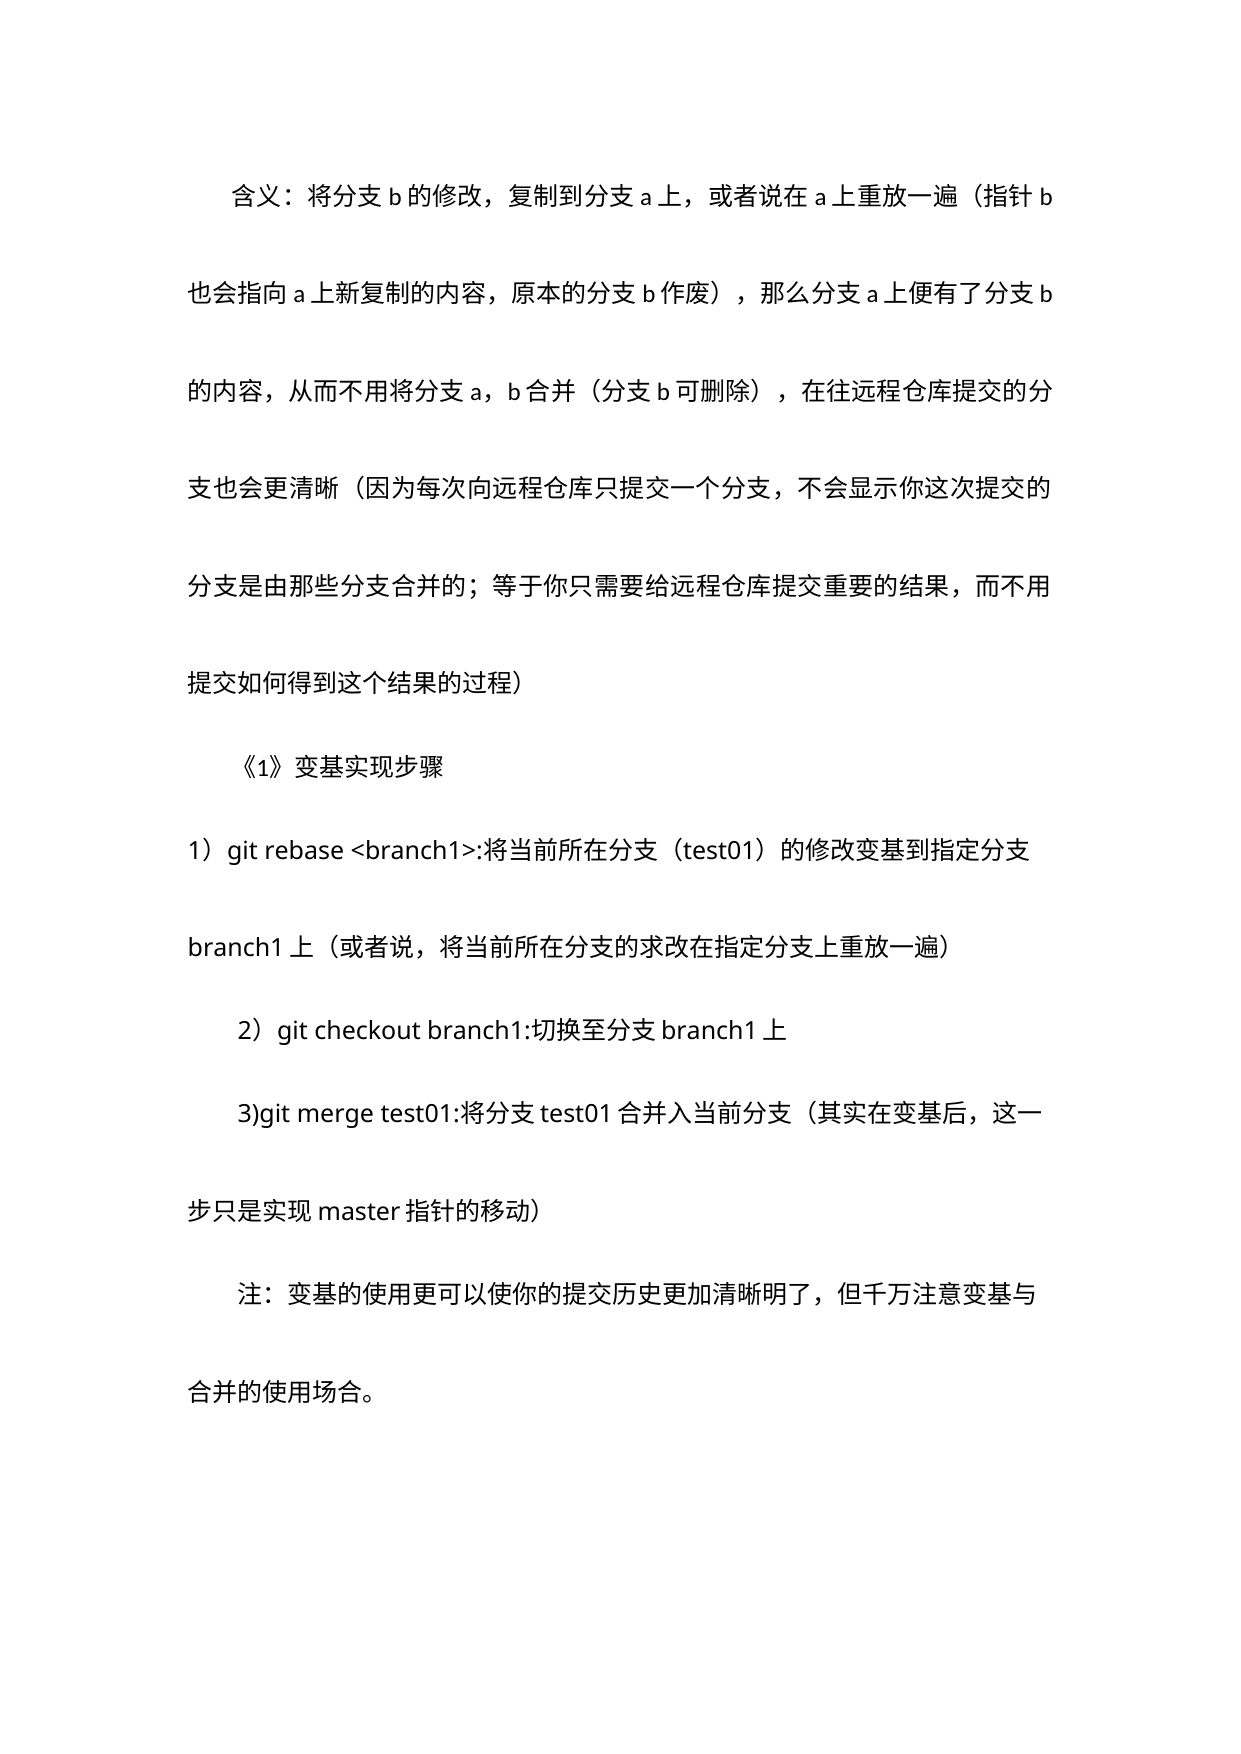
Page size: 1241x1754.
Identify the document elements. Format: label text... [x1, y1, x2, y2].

list 注：变基的使用更可以使你的提交历史更加清晰明了，但千万注意变基与合并的使用场合。 [187, 1260, 1053, 1423]
list 1）git rebase <branch1>:将当前所在分支（test01）的修改变基到指定分支branch1上（或者说，将当前所在分支的求改在指定分支上重放一遍） [187, 816, 1053, 978]
list 3)git merge test01:将分支test01合并入当前分支（其实在变基后，这一步只是实现master指针的移动） [187, 1079, 1053, 1242]
text 含义：将分支b的修改，复制到分支a上，或者说在a上重放一遍（指针b也会指向a上新复制的内容，原本的分支b作废），那么分支a上便有了分支b的内容，从而不用将分支a，b合并（分支b可删除），在往远程仓库提交的分支也会更清晰（因为每次向远程仓库只提交一个分支，不会显示你这次提交的分支是由那些分支合并的；等于你只需要给远程仓库提交重要的结果，而不用提交如何得到这个结果的过程） [187, 162, 1053, 714]
text 《1》变基实现步骤 [187, 733, 1053, 798]
list 2）git checkout branch1:切换至分支branch1上 [187, 996, 1053, 1061]
